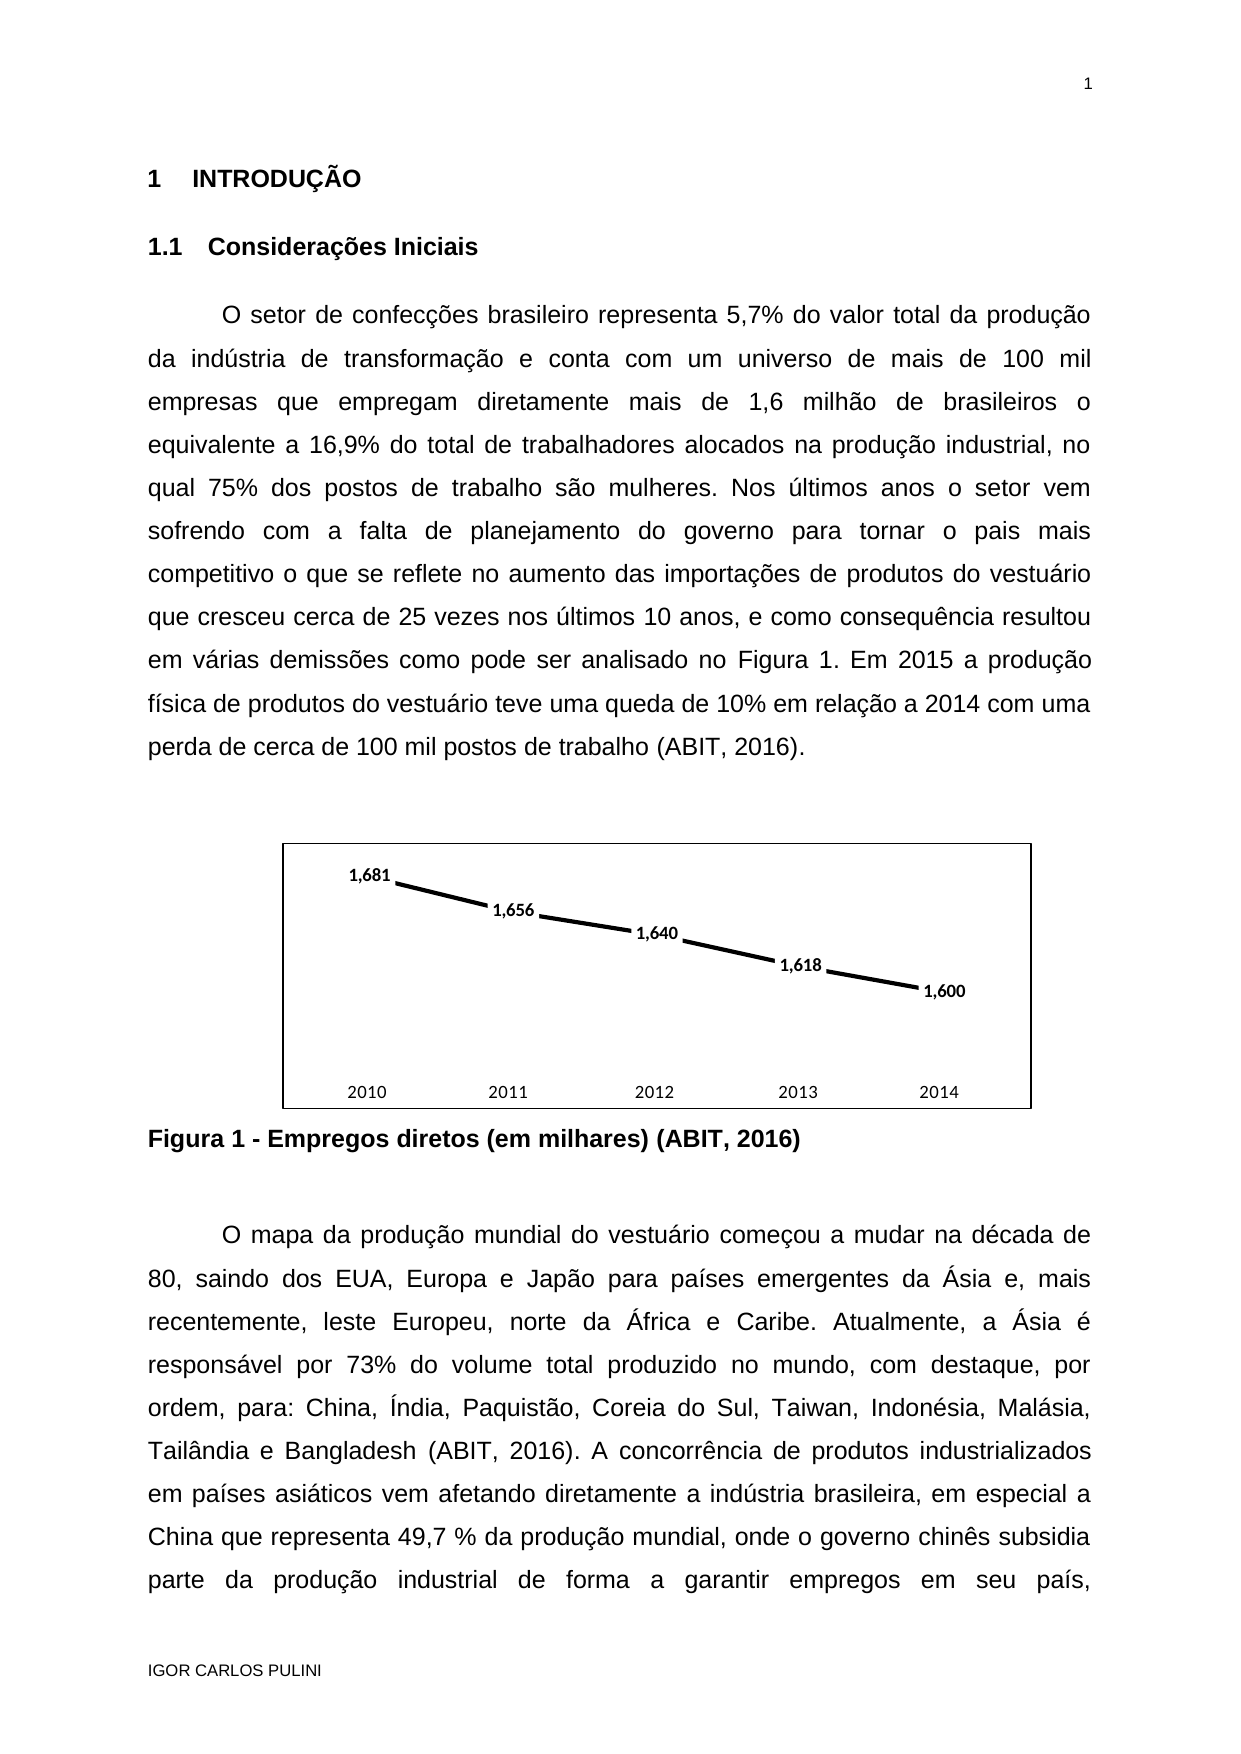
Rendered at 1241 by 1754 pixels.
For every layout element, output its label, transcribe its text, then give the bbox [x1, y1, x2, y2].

subtitle Introdução [147, 164, 435, 193]
text O setor de confecções brasileiro representa 5,7% do valor total da produção da indústria de transformação e conta com um universo de mais de 100 mil empresas que empregam diretamente mais de 1,6 milhão de brasileiros o equivalente a 16,9% do total de trabalhadores alocados na produção industrial, no qual 75% dos postos de trabalho são mulheres. Nos últimos anos o setor vem sofrendo com a falta de planejamento do governo para tornar o pais mais competitivo o que se reflete no aumento das importações de produtos do vestuário que cresceu cerca de 25 vezes nos últimos 10 anos, e como consequência resultou em várias demissões como pode ser analisado no Figura 1. Em 2015 a produção física de produtos do vestuário teve uma queda de 10% em relação a 2014 com uma perda de cerca de 100 mil postos de trabalho . [148, 300, 1092, 760]
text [148, 1221, 1092, 1594]
subtitle Considerações Iniciais [148, 173, 1092, 261]
text Figura - Empregos diretos (em milhares) [148, 1124, 1092, 1152]
